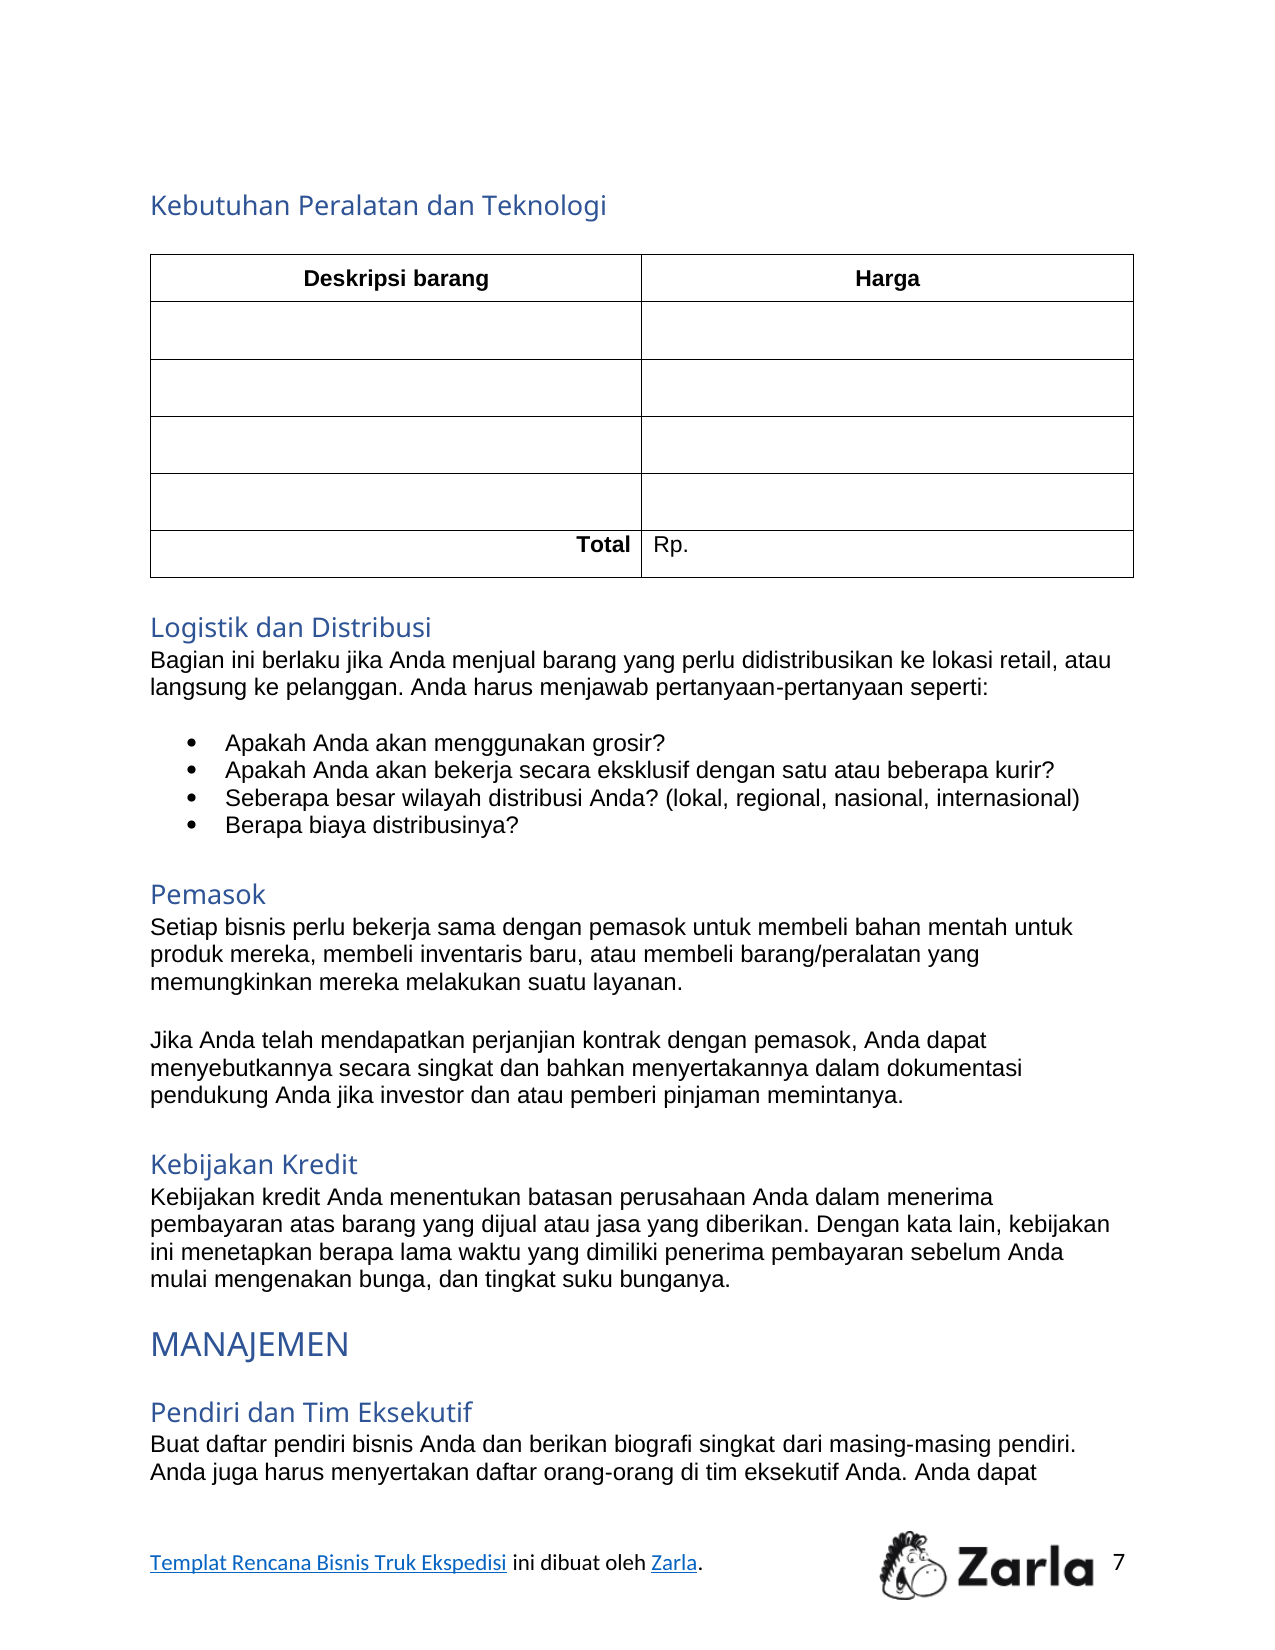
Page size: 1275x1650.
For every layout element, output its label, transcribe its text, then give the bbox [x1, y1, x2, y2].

table_cell [151, 417, 641, 473]
list Seberapa besar wilayah distribusi Anda? (lokal, regional, nasional, internasional) [187, 784, 1125, 811]
table_cell [151, 474, 641, 530]
text MANAJEMEN [150, 1293, 1125, 1366]
table_cell [151, 302, 641, 358]
text Pemasok [150, 839, 1125, 913]
table_cell [642, 417, 1133, 473]
table_cell Rp. [642, 531, 1133, 577]
text Setiap bisnis perlu bekerja sama dengan pemasok untuk membeli bahan mentah untuk produk mereka, membeli inventaris baru, atau membeli barang/peralatan yang memungkinkan mereka melakukan suatu layanan. [150, 913, 1125, 995]
table_header Deskripsi barang [151, 255, 641, 301]
text Kebijakan Kredit [150, 1109, 1125, 1182]
text Jika Anda telah mendapatkan perjanjian kontrak dengan pemasok, Anda dapat menyebutkannya secara singkat dan bahkan menyertakannya dalam dokumentasi pendukung Anda jika investor dan atau pemberi pinjaman memintanya. [150, 1026, 1125, 1109]
text Bagian ini berlaku jika Anda menjual barang yang perlu didistribusikan ke lokasi retail, atau langsung ke pelanggan. Anda harus menjawab pertanyaan-pertanyaan seperti: [150, 646, 1125, 701]
table_cell [642, 360, 1133, 416]
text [150, 1430, 1125, 1486]
text Kebutuhan Peralatan dan Teknologi [150, 187, 1125, 224]
table_cell [642, 474, 1133, 530]
table_header Harga [642, 255, 1133, 301]
list Berapa biaya distribusinya? [187, 811, 1125, 839]
list Apakah Anda akan menggunakan grosir? [187, 728, 1125, 756]
list Apakah Anda akan bekerja secara eksklusif dengan satu atau beberapa kurir? [187, 756, 1125, 784]
table_cell [642, 302, 1133, 358]
text Pendiri dan Tim Eksekutif [150, 1366, 1125, 1430]
table_cell [151, 360, 641, 416]
table_cell Total [151, 531, 641, 577]
text Kebijakan kredit Anda menentukan batasan perusahaan Anda dalam menerima pembayaran atas barang yang dijual atau jasa yang diberikan. Dengan kata lain, kebijakan ini menetapkan berapa lama waktu yang dimiliki penerima pembayaran sebelum Anda mulai mengenakan bunga, dan tingkat suku bunganya. [150, 1182, 1125, 1293]
text Logistik dan Distribusi [150, 609, 1125, 646]
picture [871, 1531, 1102, 1600]
